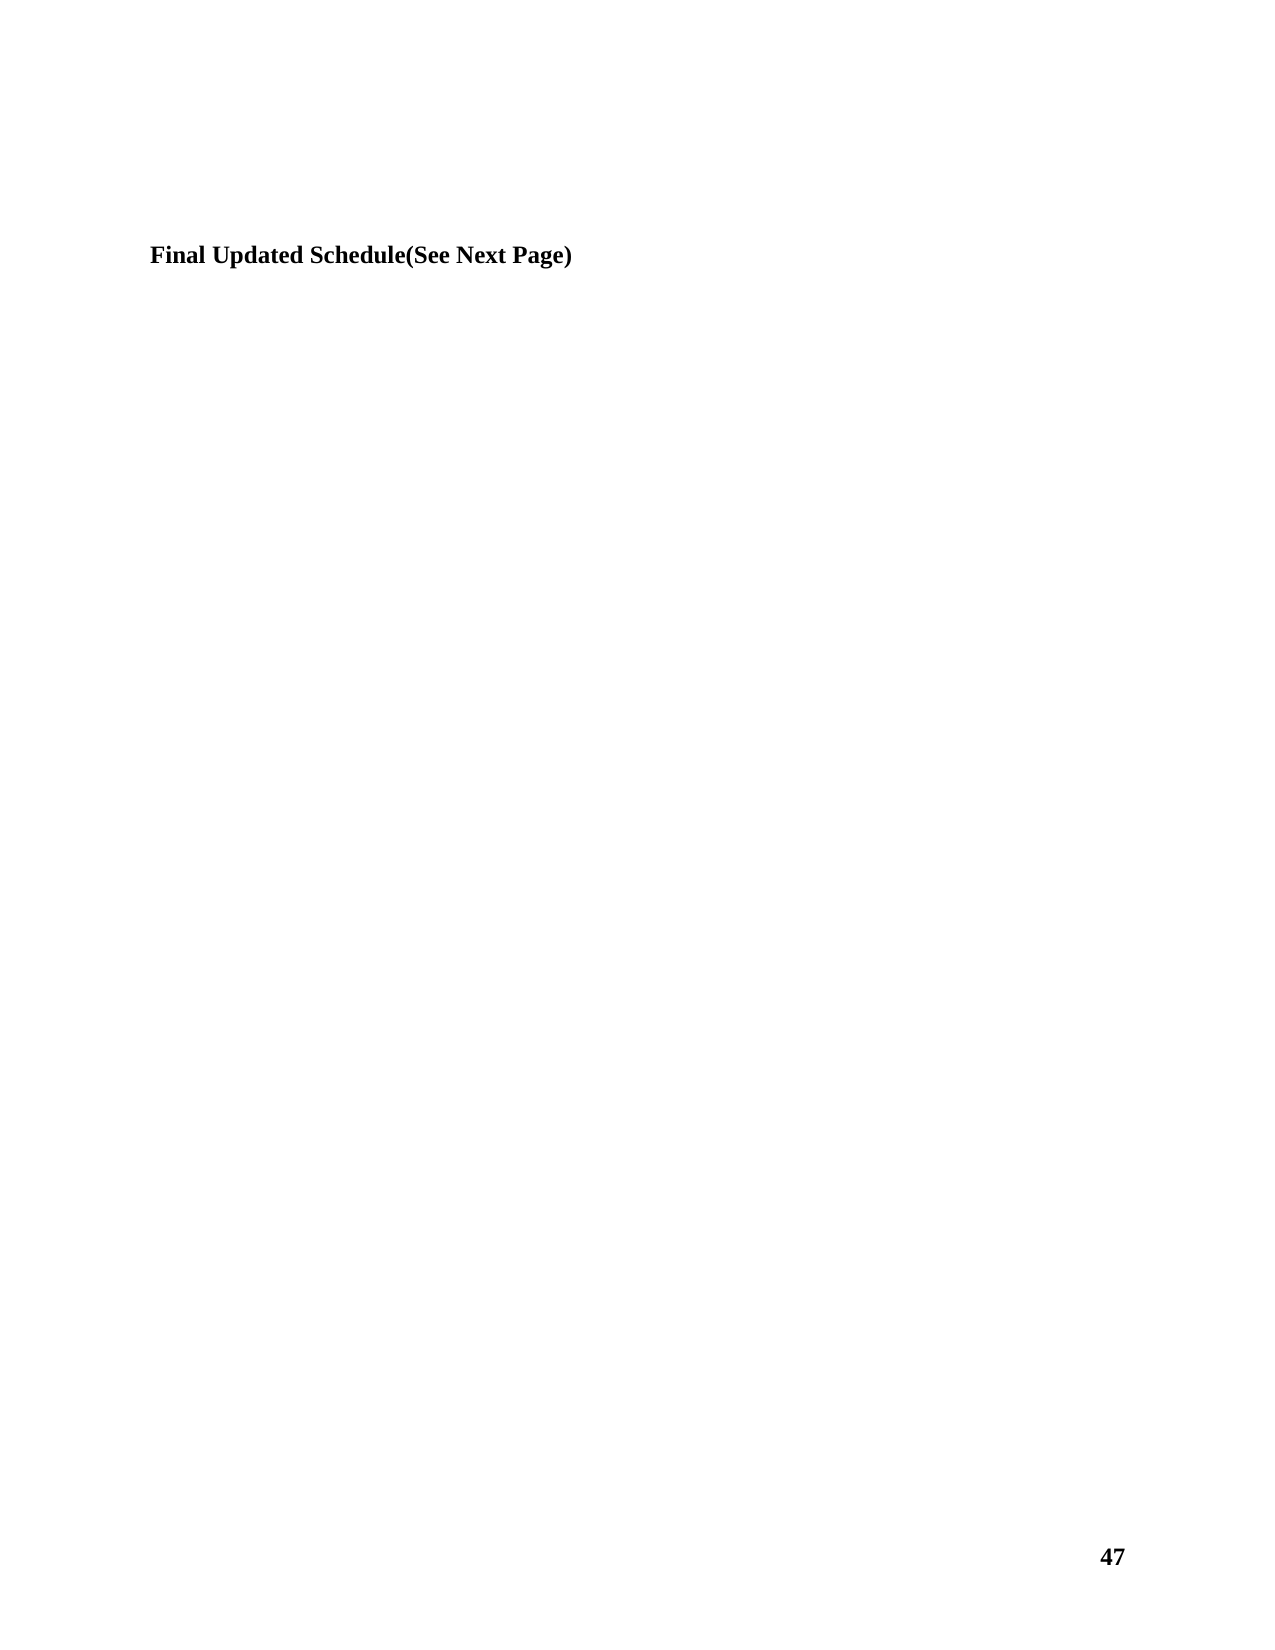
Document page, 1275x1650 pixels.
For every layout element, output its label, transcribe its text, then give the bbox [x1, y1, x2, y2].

text Final Updated Schedule(See Next Page) [150, 241, 1125, 269]
